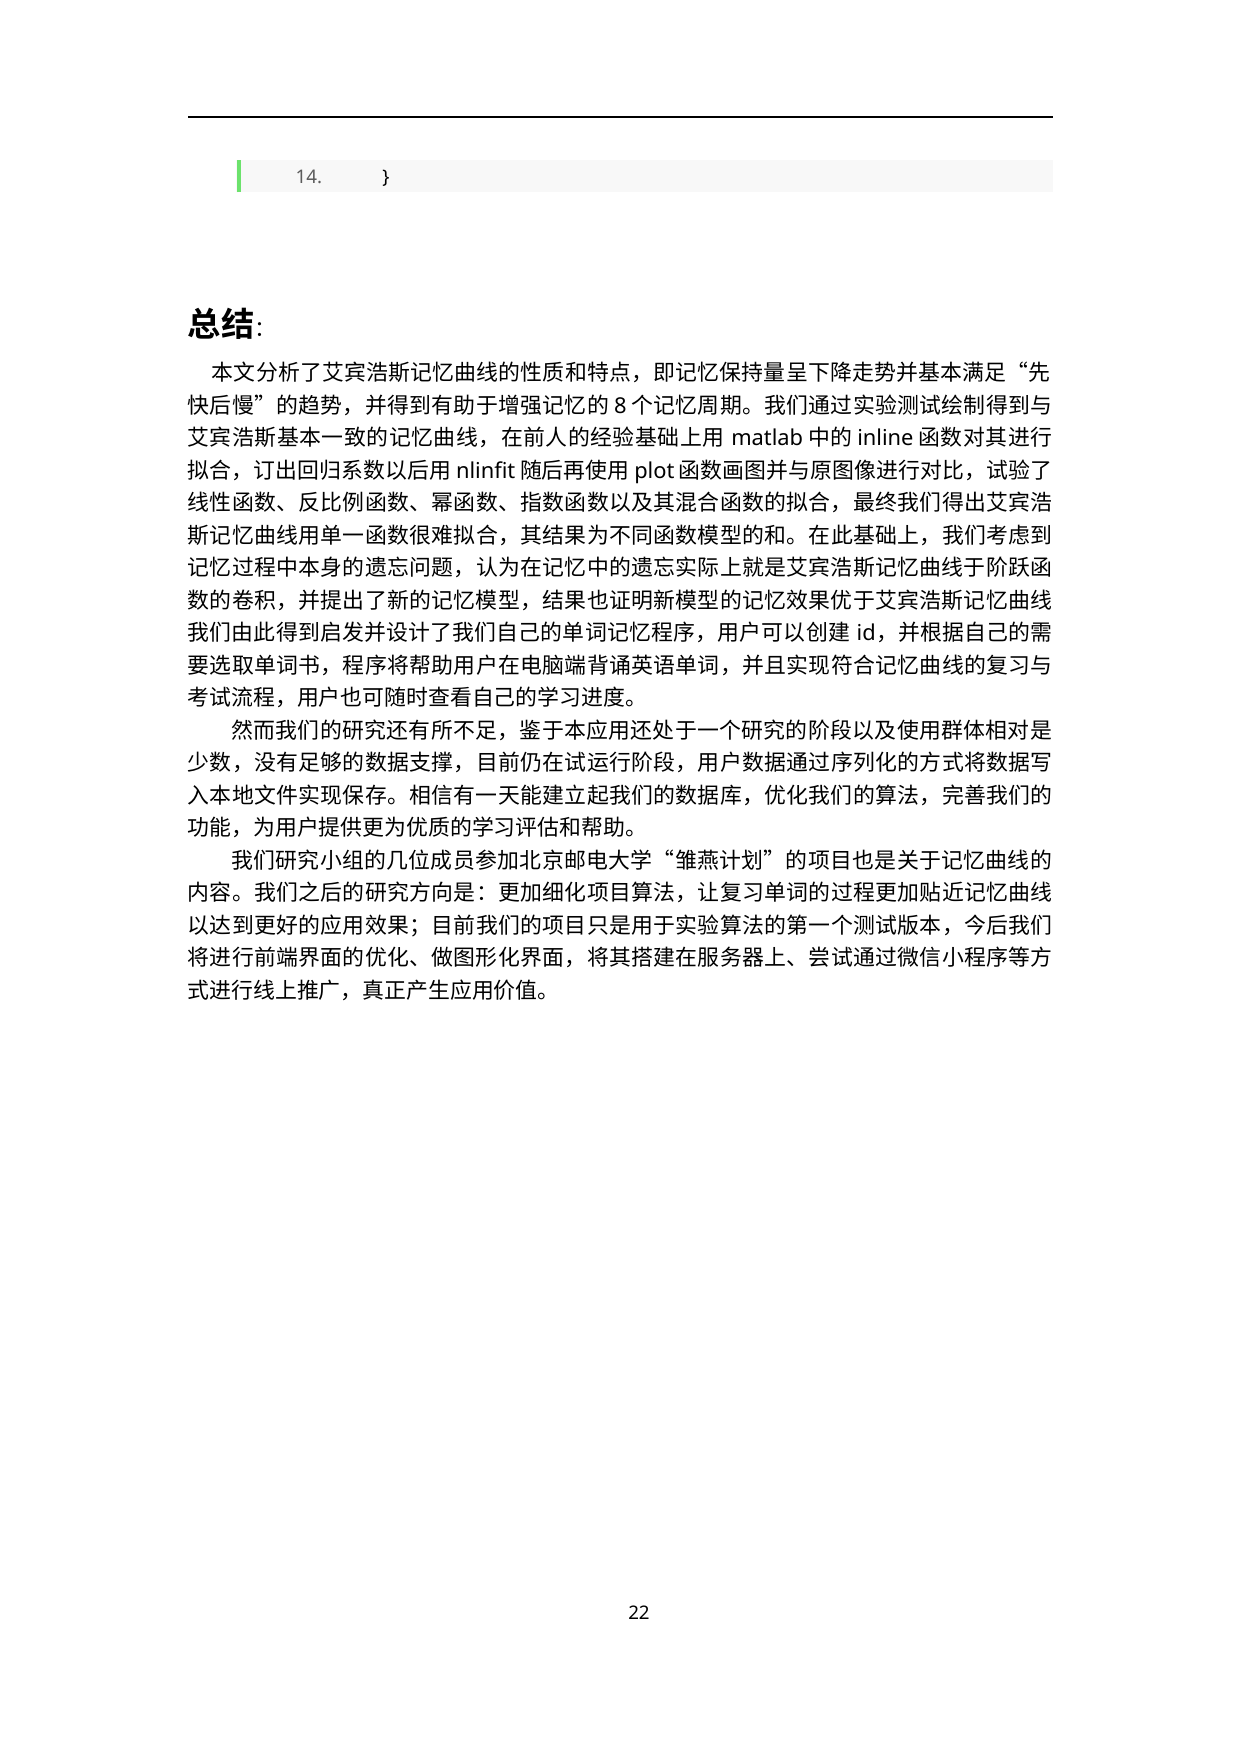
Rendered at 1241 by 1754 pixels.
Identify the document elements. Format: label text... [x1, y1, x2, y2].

list } [241, 160, 1053, 192]
text 总结： 本文分析了艾宾浩斯记忆曲线的性质和特点，即记忆保持量呈下降走势并基本满足“先快后慢”的趋势，并得到有助于增强记忆的8个记忆周期。我们通过实验测试绘制得到与艾宾浩斯基本一致的记忆曲线，在前人的经验基础上用matlab中的inline函数对其进行拟合，订出回归系数以后用nlinfit随后再使用plot函数画图并与原图像进行对比，试验了线性函数、反比例函数、幂函数、指数函数以及其混合函数的拟合，最终我们得出艾宾浩斯记忆曲线用单一函数很难拟合，其结果为不同函数模型的和。在此基础上，我们考虑到记忆过程中本身的遗忘问题，认为在记忆中的遗忘实际上就是艾宾浩斯记忆曲线于阶跃函数的卷积，并提出了新的记忆模型，结果也证明新模型的记忆效果优于艾宾浩斯记忆曲线。我们由此得到启发并设计了我们自己的单词记忆程序，用户可以创建id，并根据自己的需要选取单词书，程序将帮助用户在电脑端背诵英语单词，并且实现符合记忆曲线的复习与考试流程，用户也可随时查看自己的学习进度。 [187, 290, 1053, 712]
text 我们研究小组的几位成员参加北京邮电大学“雏燕计划”的项目也是关于记忆曲线的内容。我们之后的研究方向是：更加细化项目算法，让复习单词的过程更加贴近记忆曲线以达到更好的应用效果；目前我们的项目只是用于实验算法的第一个测试版本，今后我们将进行前端界面的优化、做图形化界面，将其搭建在服务器上、尝试通过微信小程序等方式进行线上推广，真正产生应用价值。 [187, 842, 1053, 1005]
text 然而我们的研究还有所不足，鉴于本应用还处于一个研究的阶段以及使用群体相对是少数，没有足够的数据支撑，目前仍在试运行阶段，用户数据通过序列化的方式将数据写入本地文件实现保存。相信有一天能建立起我们的数据库，优化我们的算法，完善我们的功能，为用户提供更为优质的学习评估和帮助。 [187, 712, 1053, 842]
